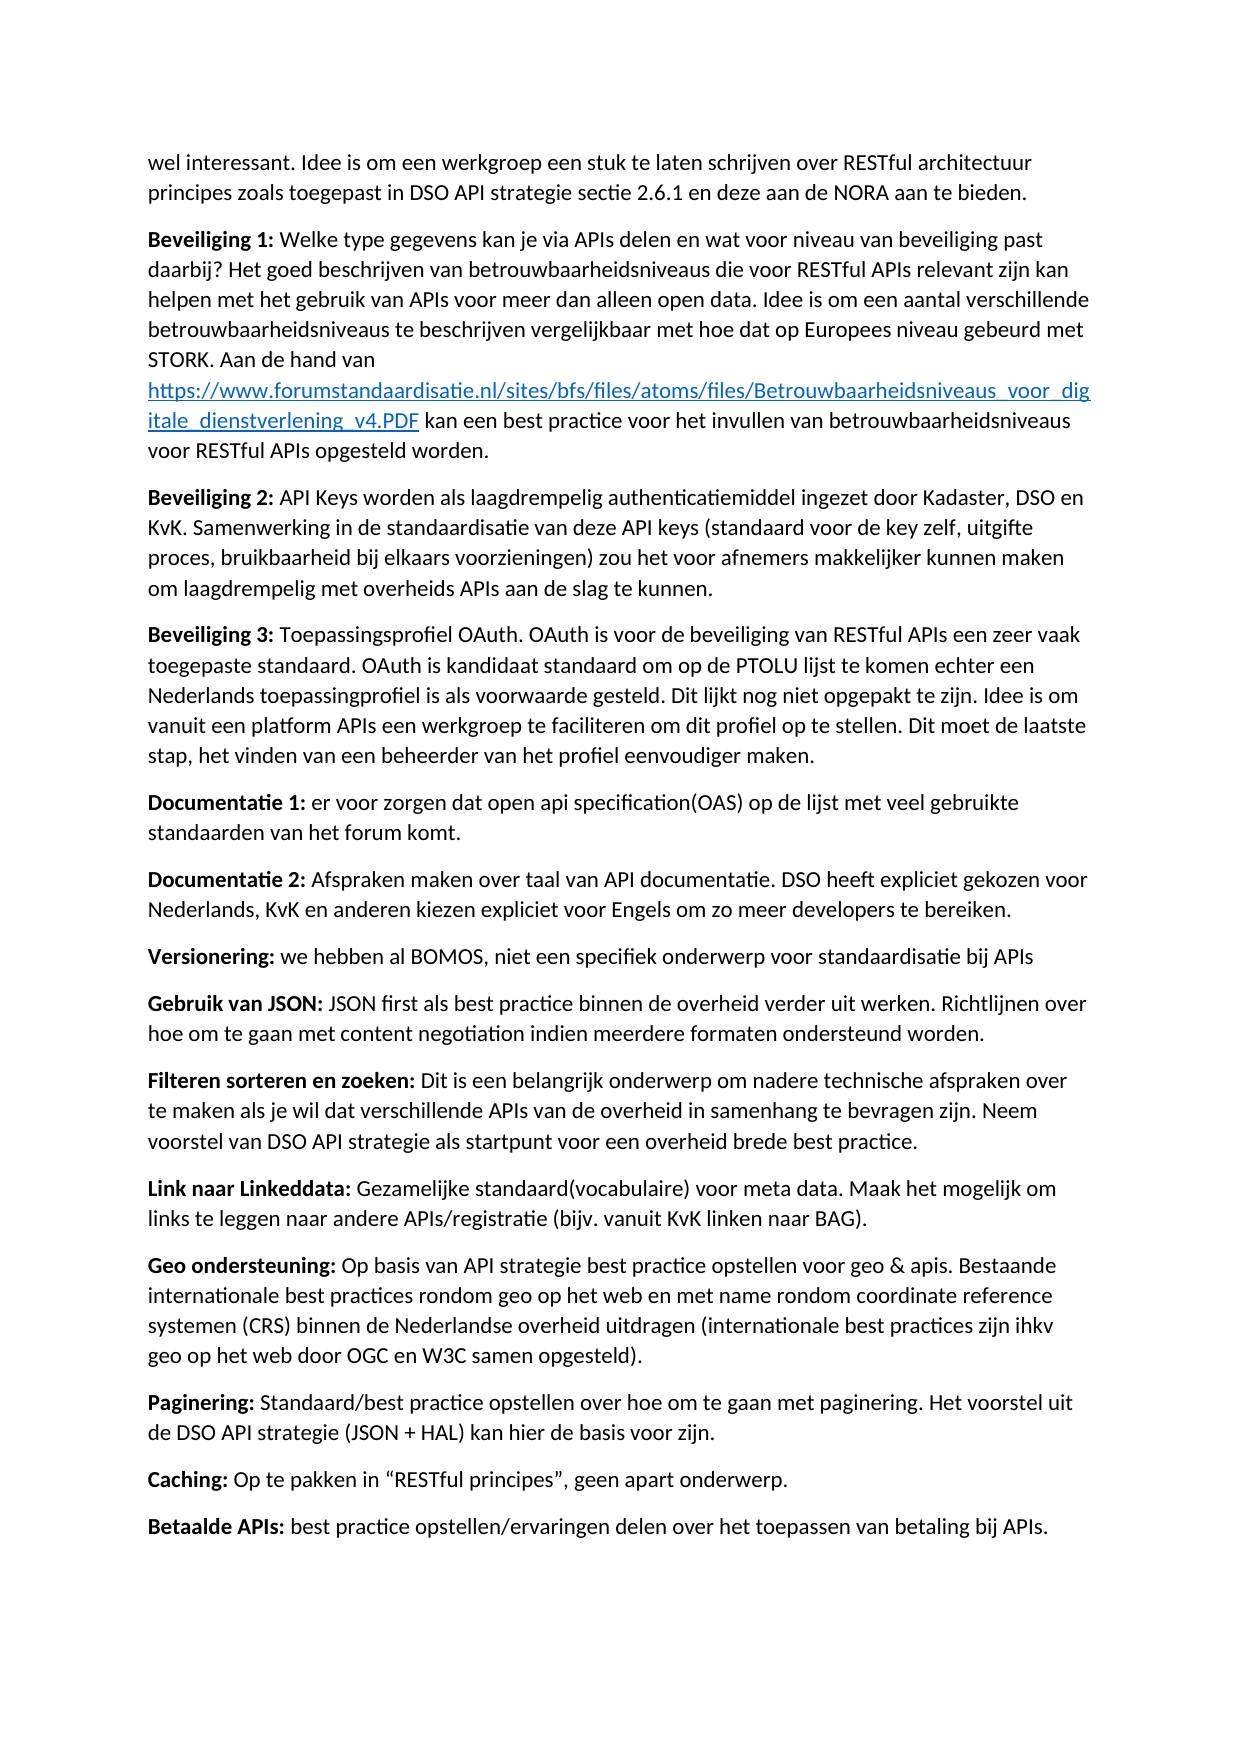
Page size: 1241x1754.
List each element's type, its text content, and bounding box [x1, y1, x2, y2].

text Beveiliging 1: Welke type gegevens kan je via APIs delen en wat voor niveau van beveiliging past daarbij? Het goed beschrijven van betrouwbaarheidsniveaus die voor RESTful APIs relevant zijn kan helpen met het gebruik van APIs voor meer dan alleen open data. Idee is om een aantal verschillende betrouwbaarheidsniveaus te beschrijven vergelijkbaar met hoe dat op Europees niveau gebeurd met STORK. Aan de hand van https://www.forumstandaardisatie.nl/sites/bfs/files/atoms/files/Betrouwbaarheidsniveaus_voor_digitale_dienstverlening_v4.PDF kan een best practice voor het invullen van betrouwbaarheidsniveaus voor RESTful APIs opgesteld worden. [148, 225, 1093, 464]
text Paginering: Standaard/best practice opstellen over hoe om te gaan met paginering. Het voorstel uit de DSO API strategie (JSON + HAL) kan hier de basis voor zijn. [148, 1388, 1093, 1446]
text Documentatie 1: er voor zorgen dat open api specification(OAS) op de lijst met veel gebruikte standaarden van het forum komt. [148, 788, 1093, 846]
text Link naar Linkeddata: Gezamelijke standaard(vocabulaire) voor meta data. Maak het mogelijk om links te leggen naar andere APIs/registratie (bijv. vanuit KvK linken naar BAG). [148, 1174, 1093, 1232]
text Beveiliging 2: API Keys worden als laagdrempelig authenticatiemiddel ingezet door Kadaster, DSO en KvK. Samenwerking in de standaardisatie van deze API keys (standaard voor de key zelf, uitgifte proces, bruikbaarheid bij elkaars voorzieningen) zou het voor afnemers makkelijker kunnen maken om laagdrempelig met overheids APIs aan de slag te kunnen. [148, 483, 1093, 602]
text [148, 148, 1093, 206]
text Versionering: we hebben al BOMOS, niet een specifiek onderwerp voor standaardisatie bij APIs [148, 942, 1093, 970]
text Documentatie 2: Afspraken maken over taal van API documentatie. DSO heeft expliciet gekozen voor Nederlands, KvK en anderen kiezen expliciet voor Engels om zo meer developers te bereiken. [148, 865, 1093, 923]
text Beveiliging 3: Toepassingsprofiel OAuth. OAuth is voor de beveiliging van RESTful APIs een zeer vaak toegepaste standaard. OAuth is kandidaat standaard om op de PTOLU lijst te komen echter een Nederlands toepassingprofiel is als voorwaarde gesteld. Dit lijkt nog niet opgepakt te zijn. Idee is om vanuit een platform APIs een werkgroep te faciliteren om dit profiel op te stellen. Dit moet de laatste stap, het vinden van een beheerder van het profiel eenvoudiger maken. [148, 621, 1093, 769]
text Betaalde APIs: best practice opstellen/ervaringen delen over het toepassen van betaling bij APIs. [148, 1512, 1093, 1540]
text Caching: Op te pakken in “RESTful principes”, geen apart onderwerp. [148, 1465, 1093, 1493]
text Gebruik van JSON: JSON first als best practice binnen de overheid verder uit werken. Richtlijnen over hoe om te gaan met content negotiation indien meerdere formaten ondersteund worden. [148, 989, 1093, 1047]
text Filteren sorteren en zoeken: Dit is een belangrijk onderwerp om nadere technische afspraken over te maken als je wil dat verschillende APIs van de overheid in samenhang te bevragen zijn. Neem voorstel van DSO API strategie als startpunt voor een overheid brede best practice. [148, 1066, 1093, 1155]
text Geo ondersteuning: Op basis van API strategie best practice opstellen voor geo & apis. Bestaande internationale best practices rondom geo op het web en met name rondom coordinate reference systemen (CRS) binnen de Nederlandse overheid uitdragen (internationale best practices zijn ihkv geo op het web door OGC en W3C samen opgesteld). [148, 1251, 1093, 1369]
